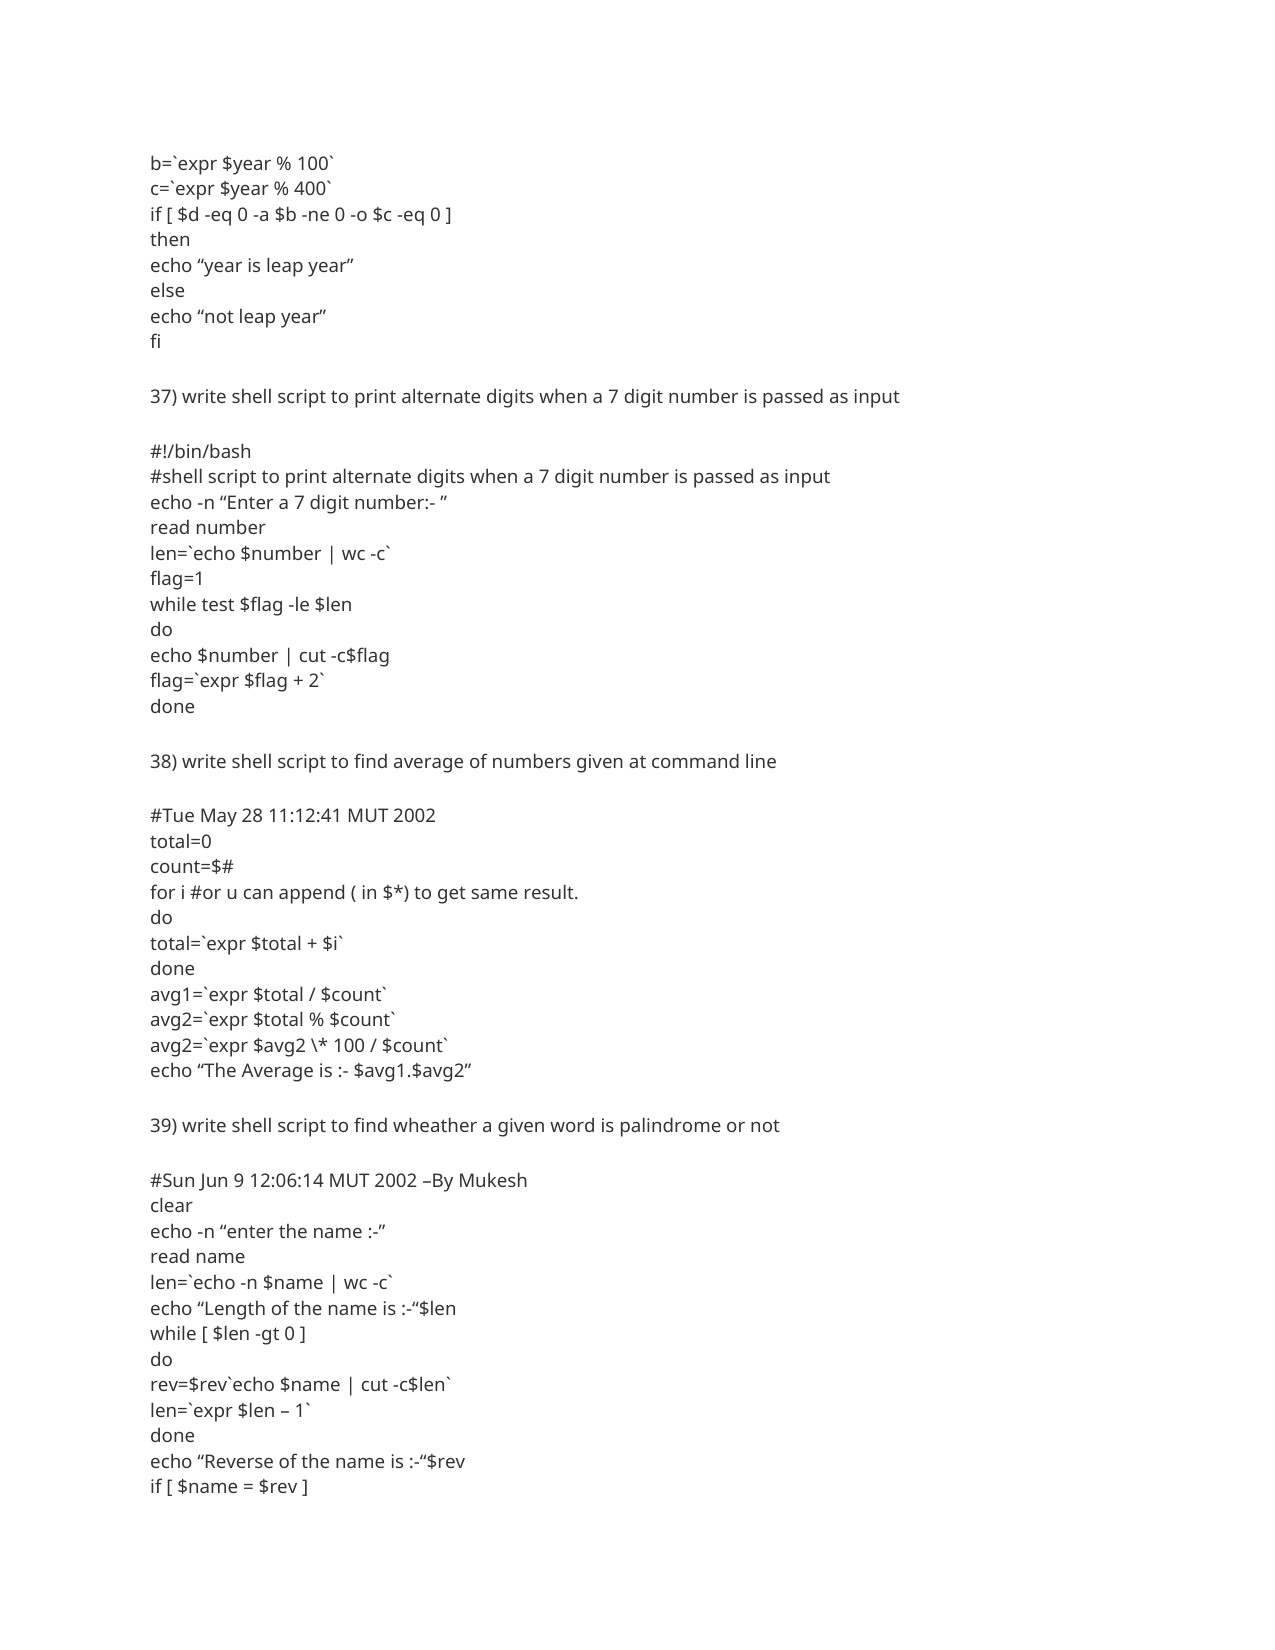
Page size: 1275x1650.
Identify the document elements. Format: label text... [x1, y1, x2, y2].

text 37) write shell script to print alternate digits when a 7 digit number is passed as input [150, 383, 1125, 409]
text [150, 150, 1125, 354]
text #Tue May 28 11:12:41 MUT 2002 total=0 count=$# for i #or u can append ( in $*) to get same result. do total=`expr $total + $i` done avg1=`expr $total / $count` avg2=`expr $total % $count` avg2=`expr $avg2 \* 100 / $count` echo “The Average is :- $avg1.$avg2” [150, 803, 1125, 1083]
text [150, 1167, 1125, 1499]
text #!/bin/bash #shell script to print alternate digits when a 7 digit number is passed as input echo -n “Enter a 7 digit number:- ” read number len=`echo $number | wc -c` flag=1 while test $flag -le $len do echo $number | cut -c$flag flag=`expr $flag + 2` done [150, 438, 1125, 719]
text 39) write shell script to find wheather a given word is palindrome or not [150, 1112, 1125, 1138]
text 38) write shell script to find average of numbers given at command line [150, 748, 1125, 773]
